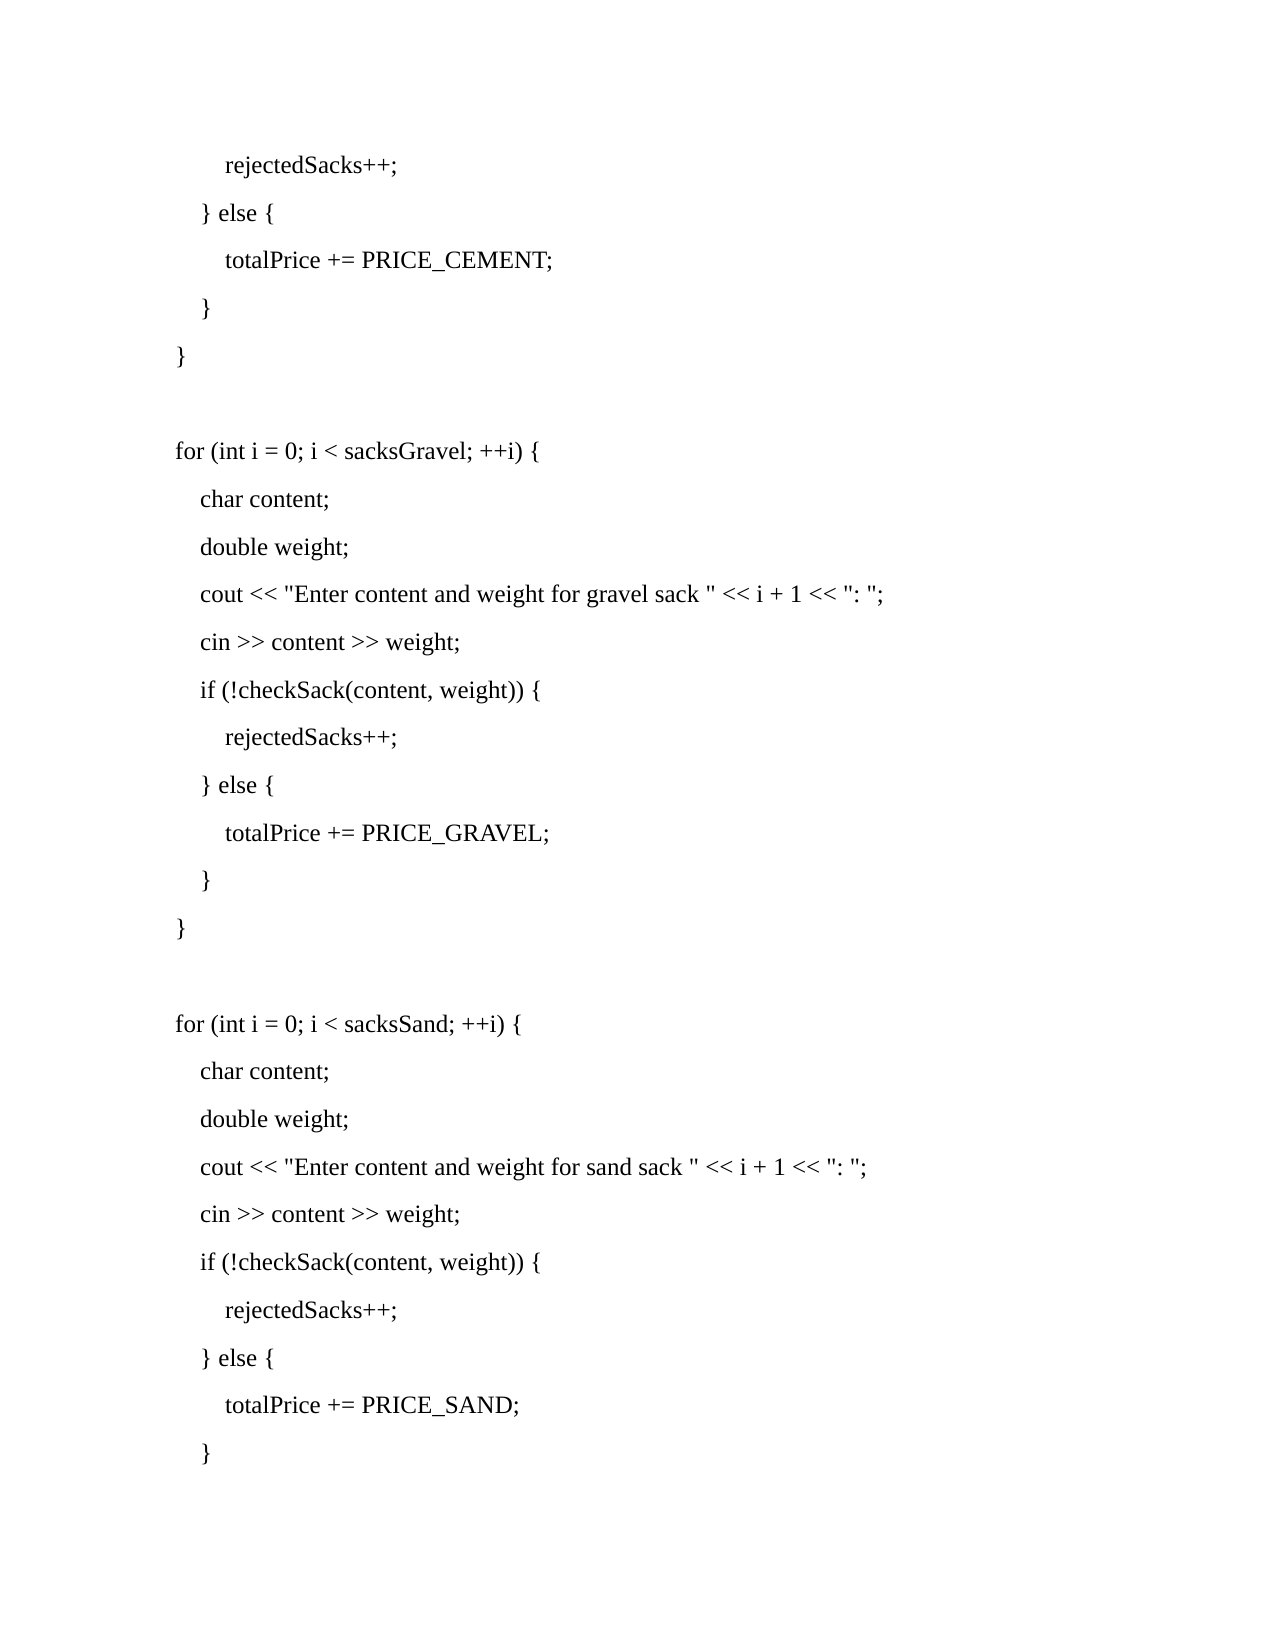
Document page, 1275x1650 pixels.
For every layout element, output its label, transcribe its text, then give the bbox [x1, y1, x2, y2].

text } [150, 341, 1125, 369]
text } [150, 866, 1125, 894]
text } else { [150, 770, 1125, 799]
text for (int i = 0; i < sacksGravel; ++i) { [150, 436, 1125, 465]
text rejectedSacks++; [150, 1295, 1125, 1324]
text cout << "Enter content and weight for gravel sack " << i + 1 << ": "; [150, 579, 1125, 608]
text } else { [150, 198, 1125, 226]
text totalPrice += PRICE_GRAVEL; [150, 818, 1125, 847]
text if (!checkSack(content, weight)) { [150, 675, 1125, 703]
text if (!checkSack(content, weight)) { [150, 1247, 1125, 1276]
text char content; [150, 1056, 1125, 1085]
text totalPrice += PRICE_CEMENT; [150, 245, 1125, 274]
text } [150, 1438, 1125, 1467]
text } [150, 293, 1125, 322]
text rejectedSacks++; [150, 722, 1125, 751]
text totalPrice += PRICE_SAND; [150, 1390, 1125, 1419]
text rejectedSacks++; [150, 150, 1125, 179]
text for (int i = 0; i < sacksSand; ++i) { [150, 1009, 1125, 1037]
text double weight; [150, 532, 1125, 560]
text cin >> content >> weight; [150, 627, 1125, 656]
text double weight; [150, 1104, 1125, 1133]
text } else { [150, 1343, 1125, 1371]
text } [150, 913, 1125, 942]
text cout << "Enter content and weight for sand sack " << i + 1 << ": "; [150, 1152, 1125, 1181]
text char content; [150, 484, 1125, 513]
text cin >> content >> weight; [150, 1199, 1125, 1228]
